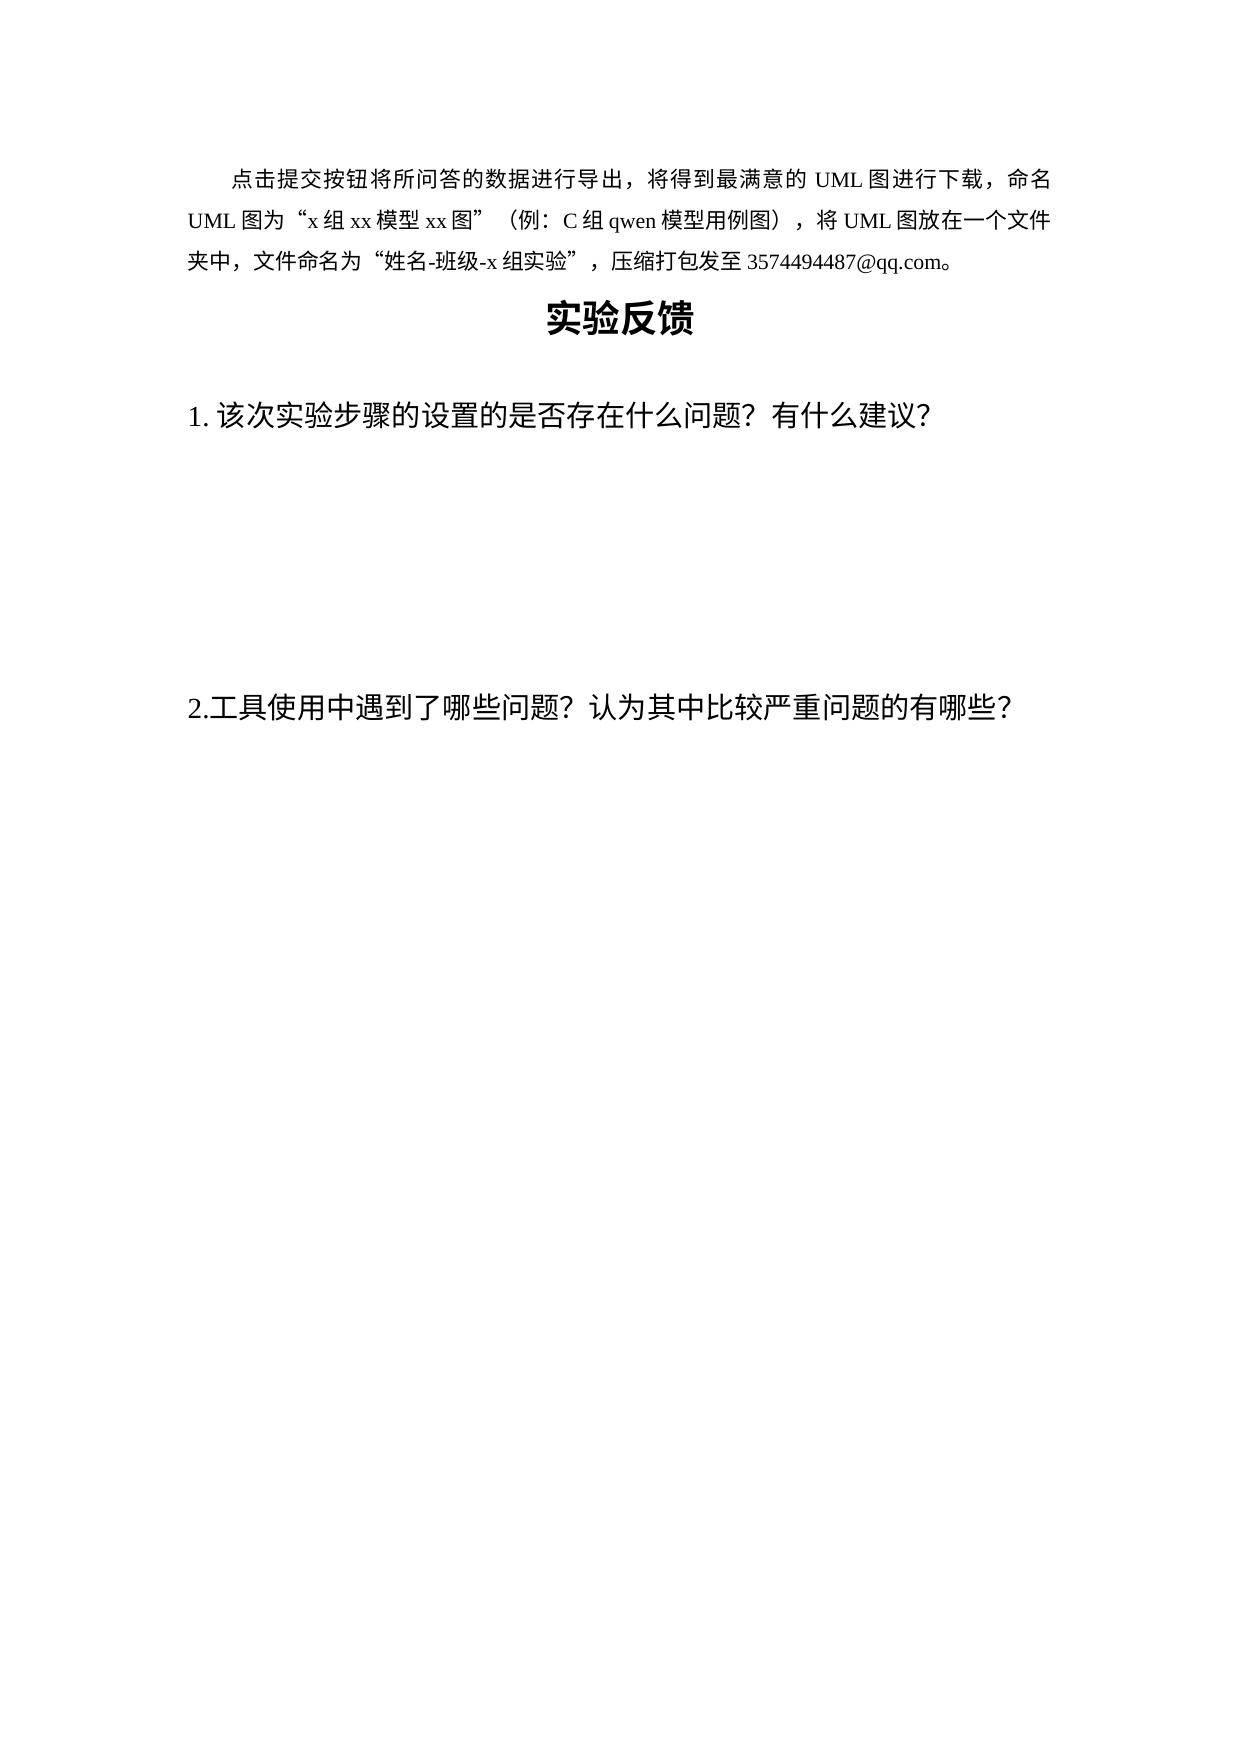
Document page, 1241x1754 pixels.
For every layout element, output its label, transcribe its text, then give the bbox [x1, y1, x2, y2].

text 1. 该次实验步骤的设置的是否存在什么问题？有什么建议？ [187, 381, 1053, 446]
text 点击提交按钮将所问答的数据进行导出，将得到最满意的UML图进行下载，命名UML图为“x组xx模型xx图”（例：C组qwen模型用例图），将UML图放在一个文件夹中，文件命名为“姓名-班级-x组实验”，压缩打包发至3574494487@qq.com。 [187, 162, 1053, 276]
text 实验反馈 [187, 284, 1053, 349]
text 2.工具使用中遇到了哪些问题？认为其中比较严重问题的有哪些？ [187, 674, 1053, 739]
